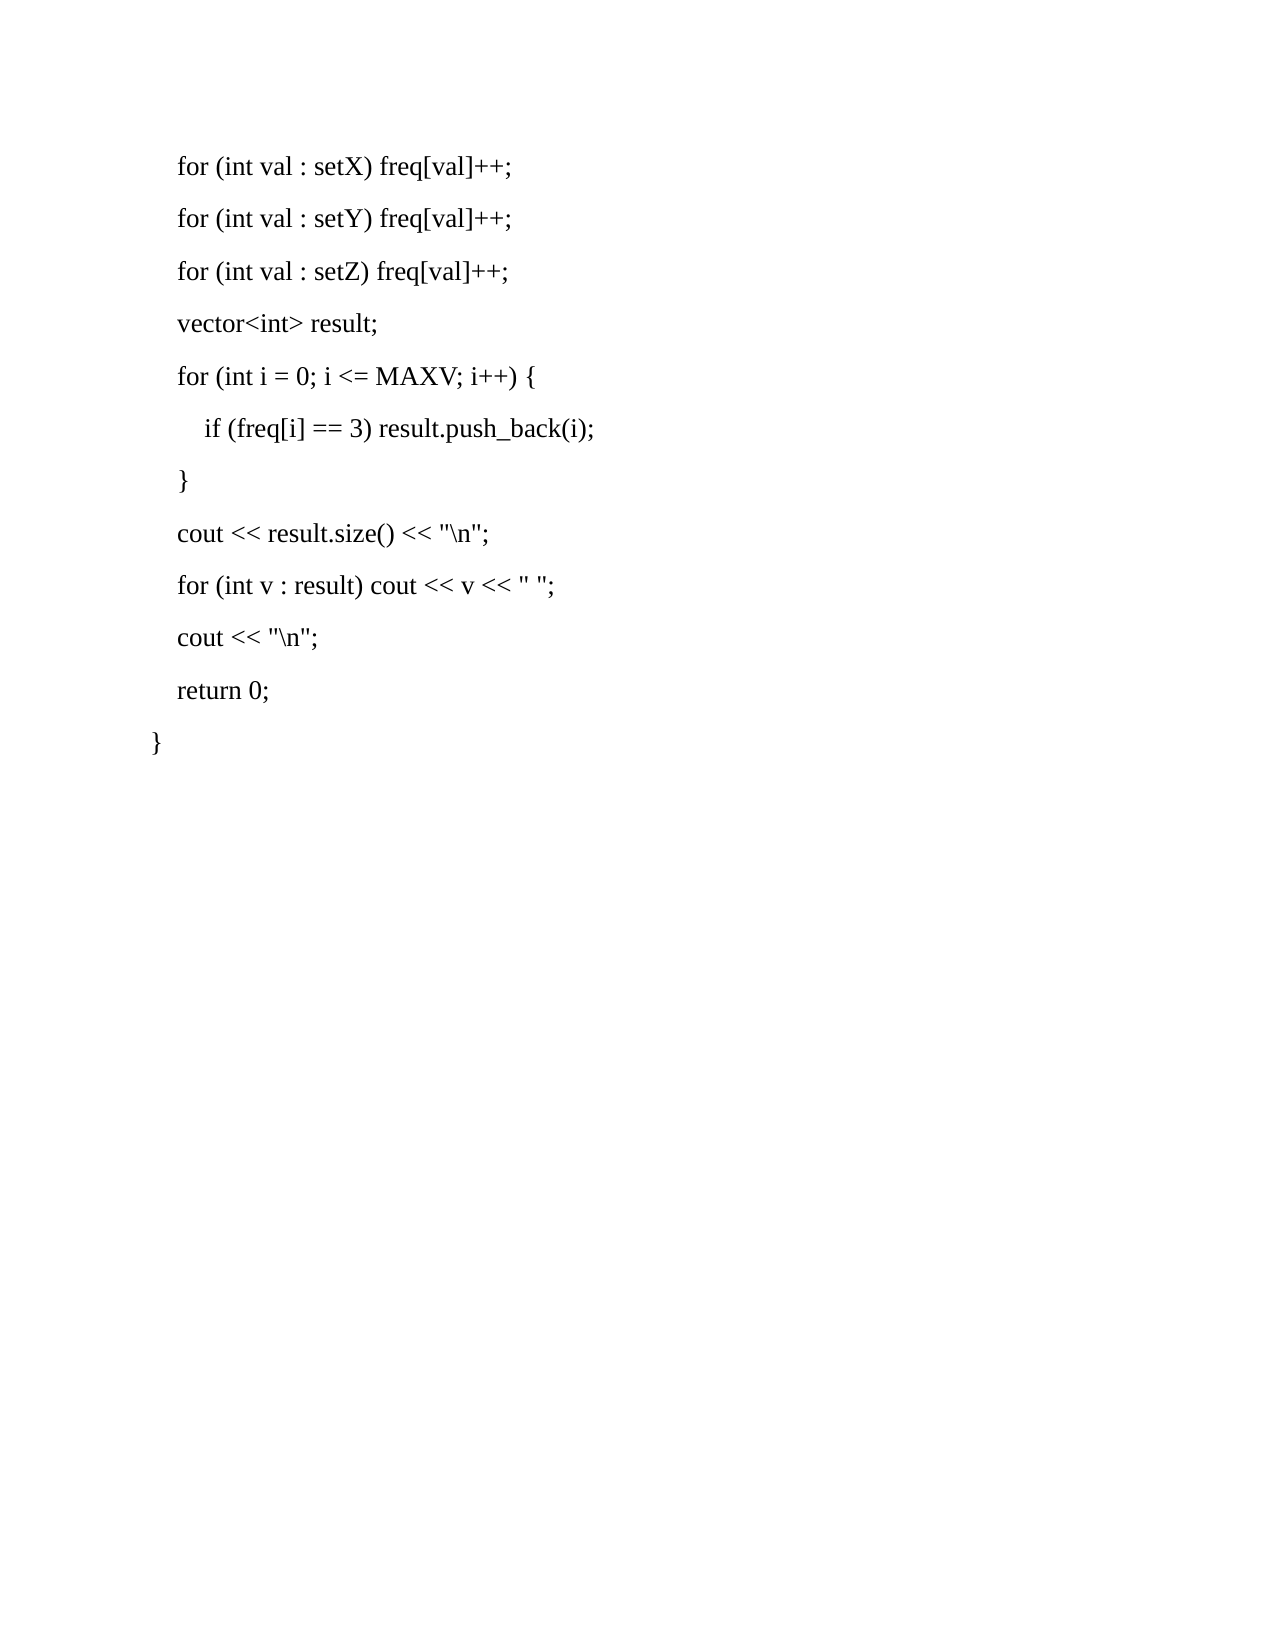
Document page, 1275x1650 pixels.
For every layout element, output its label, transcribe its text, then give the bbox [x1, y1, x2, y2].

text vector<int> result; [150, 307, 1125, 338]
text } [150, 726, 1125, 757]
text for (int v : result) cout << v << " "; [150, 569, 1125, 600]
text cout << result.size() << "\n"; [150, 517, 1125, 548]
text for (int i = 0; i <= MAXV; i++) { [150, 359, 1125, 391]
text for (int val : setY) freq[val]++; [150, 202, 1125, 233]
text } [150, 464, 1125, 496]
text for (int val : setZ) freq[val]++; [150, 255, 1125, 286]
text cout << "\n"; [150, 622, 1125, 653]
text if (freq[i] == 3) result.push_back(i); [150, 412, 1125, 443]
text for (int val : setX) freq[val]++; [150, 150, 1125, 181]
text return 0; [150, 674, 1125, 705]
